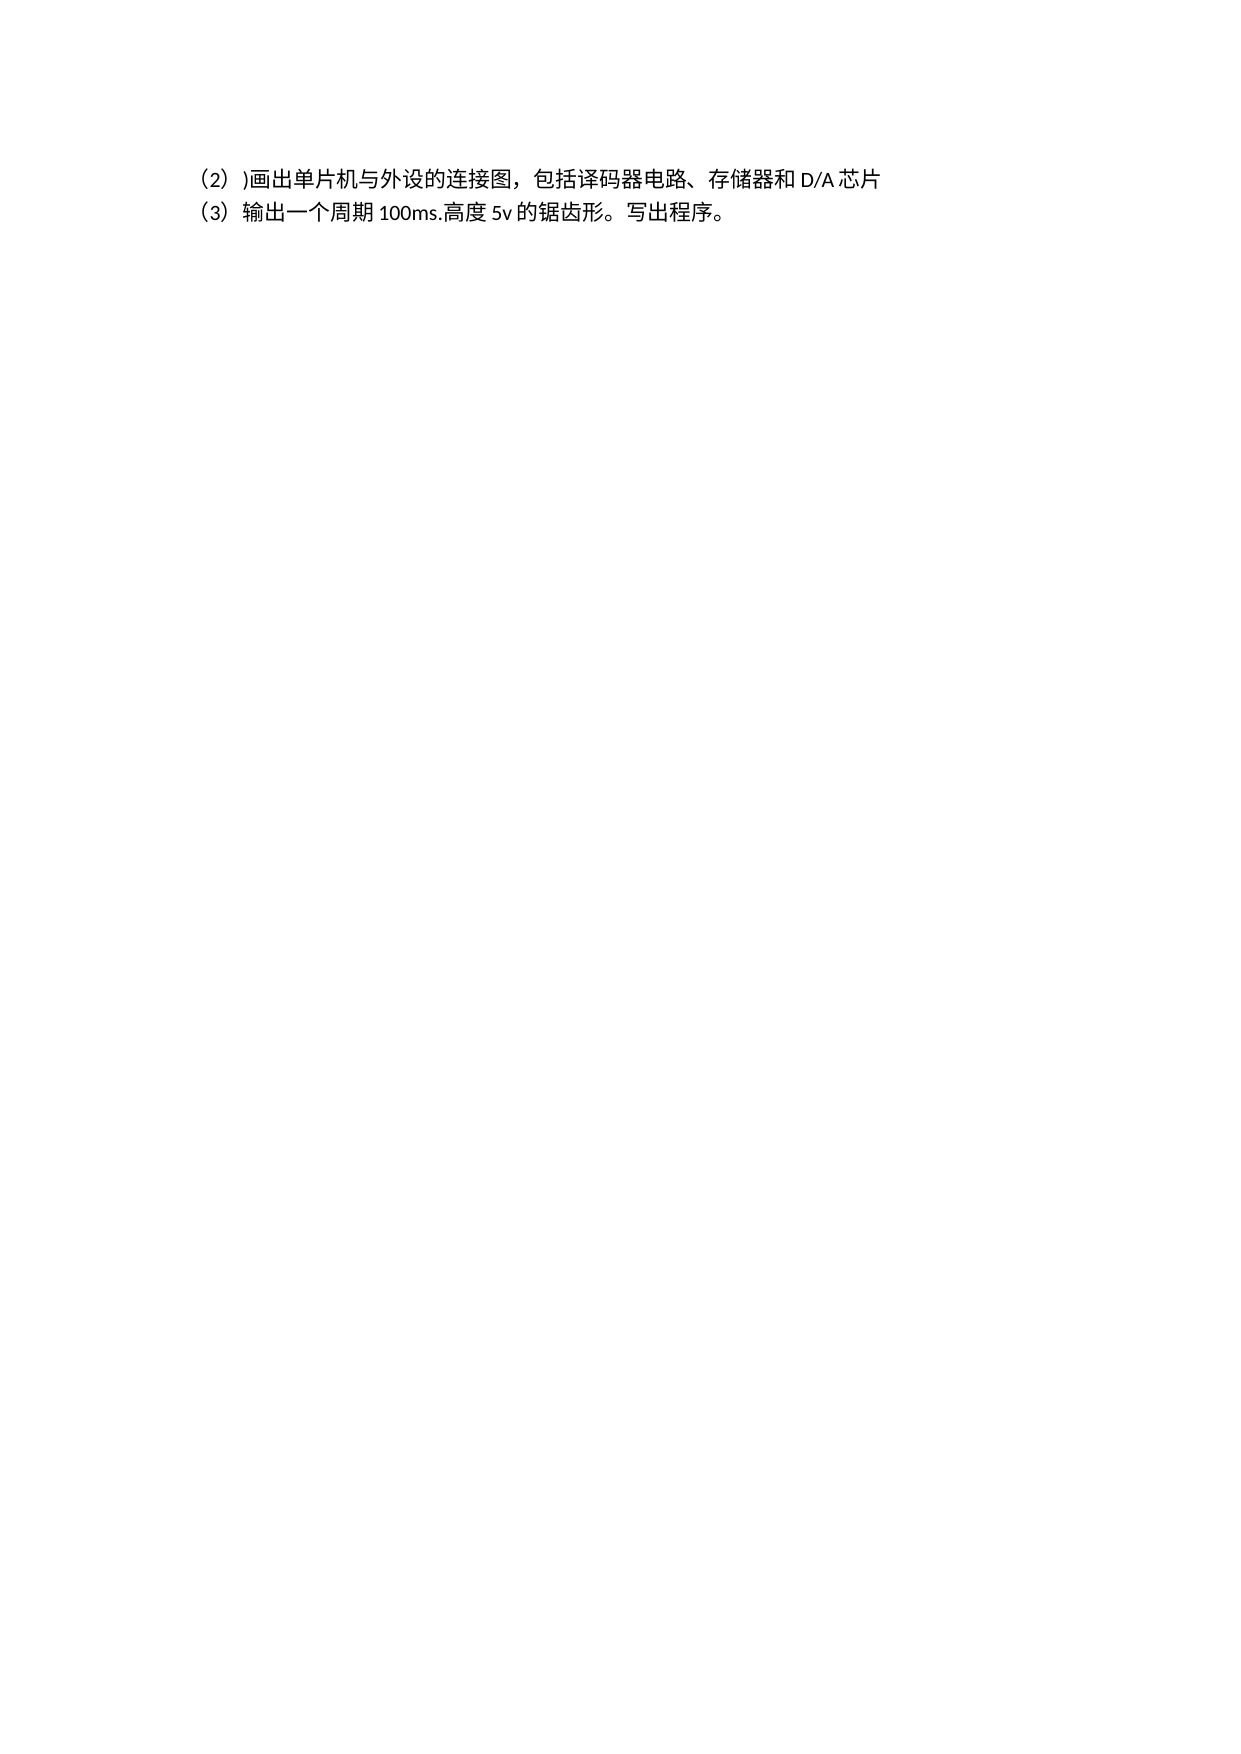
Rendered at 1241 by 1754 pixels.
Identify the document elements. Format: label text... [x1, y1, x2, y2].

list 输出一个周期100ms.高度5v的锯齿形。写出程序。 [187, 194, 1053, 227]
list )画出单片机与外设的连接图，包括译码器电路、存储器和D/A芯片 [187, 162, 1053, 194]
